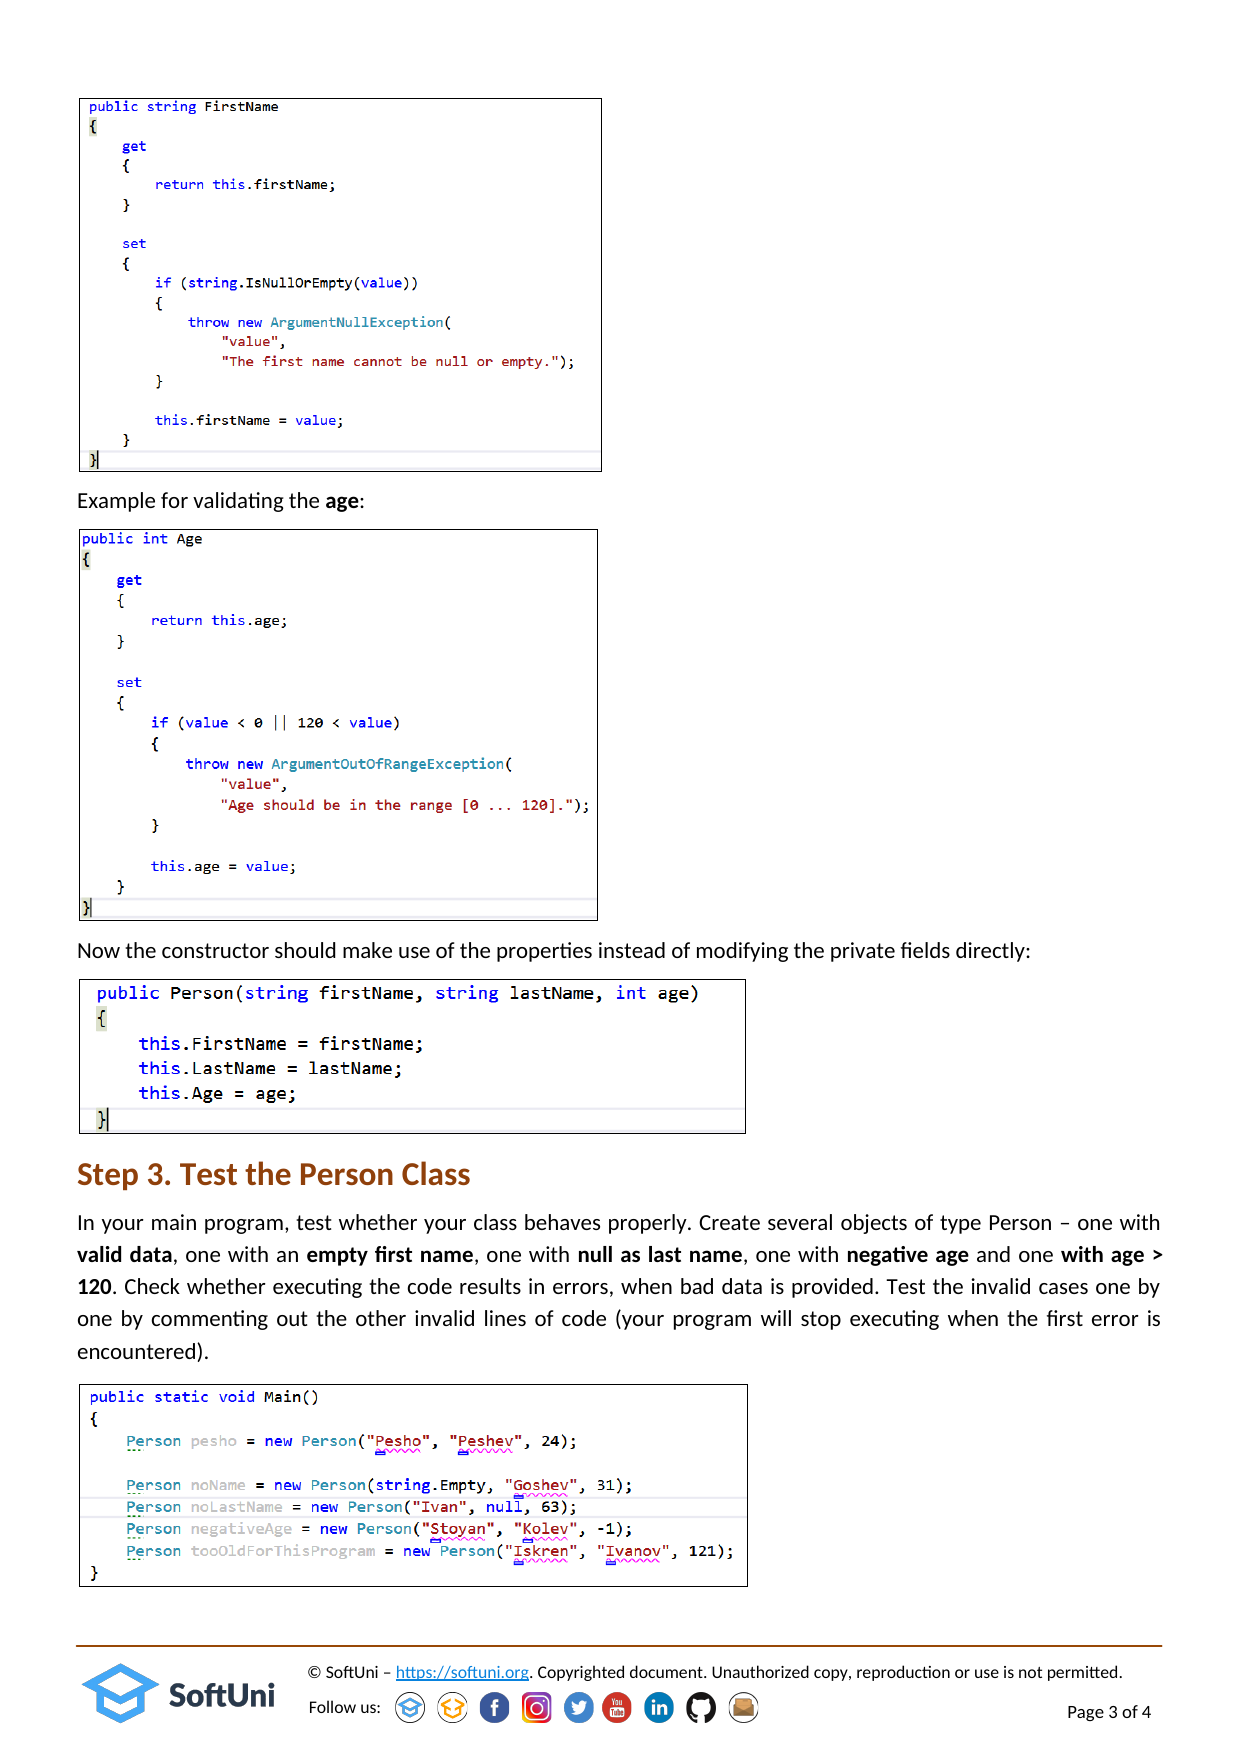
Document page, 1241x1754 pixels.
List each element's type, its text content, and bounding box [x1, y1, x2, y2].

picture [80, 1385, 747, 1586]
picture [665, 1714, 674, 1723]
picture [395, 1692, 425, 1723]
picture [80, 530, 597, 920]
subtitle Step 3. Test the Person Class [77, 1153, 1163, 1194]
picture [564, 1692, 594, 1723]
picture [80, 980, 745, 1133]
picture [644, 1714, 653, 1723]
picture [75, 1658, 281, 1729]
picture [522, 1692, 552, 1723]
picture [80, 99, 601, 471]
text Example for validating the age: [77, 486, 1163, 514]
text Now the constructor should make use of the properties instead of modifying the private fields directly: [77, 936, 1163, 964]
picture [658, 1705, 667, 1714]
picture [437, 1692, 468, 1723]
text In your main program, test whether your class behaves properly. Create several objects of type Person – one with valid data, one with an empty first name, one with null as last name, one with negative age and one with age > 120. Check whether executing the code results in errors, when bad data is provided. Test the invalid cases one by one by commenting out the other invalid lines of code (your program will stop executing when the first error is encountered). [77, 1208, 1163, 1365]
picture [479, 1692, 510, 1723]
picture [686, 1692, 716, 1723]
picture [602, 1692, 632, 1723]
picture [644, 1692, 653, 1701]
picture [665, 1692, 674, 1701]
picture [728, 1692, 759, 1723]
